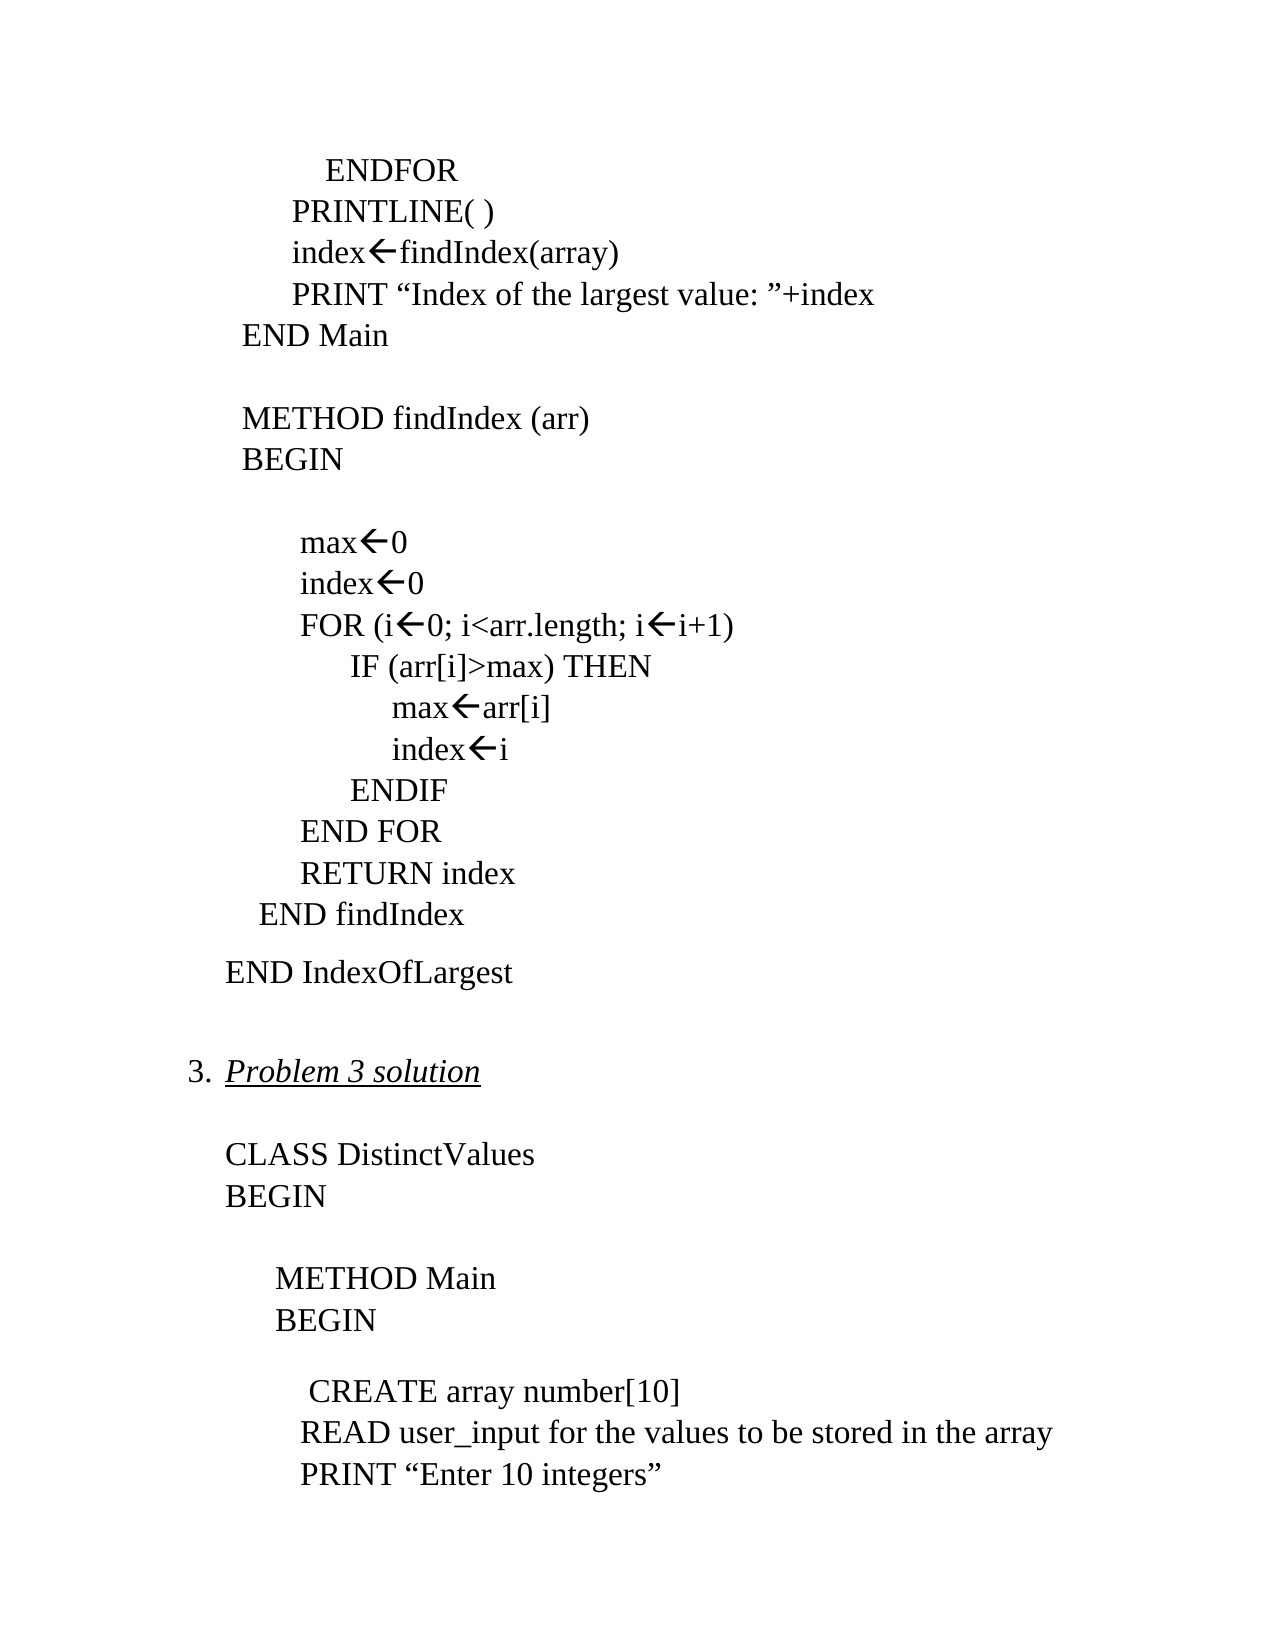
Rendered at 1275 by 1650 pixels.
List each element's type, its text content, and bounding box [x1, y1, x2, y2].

list maxarr[i] [225, 688, 1125, 726]
list END Main [225, 315, 1125, 354]
list indexi [225, 729, 1125, 767]
list indexfindIndex(array) [225, 233, 1125, 271]
list IF (arr[i]>max) THEN [225, 646, 1125, 684]
list BEGIN [225, 1300, 1125, 1338]
list index0 [225, 563, 1125, 602]
list BEGIN [225, 1176, 1125, 1214]
list METHOD Main [225, 1258, 1125, 1297]
list PRINTLINE( ) [225, 191, 1125, 230]
list METHOD findIndex (arr) [225, 398, 1125, 436]
list ENDFOR [225, 150, 1125, 188]
list PRINT “Index of the largest value: ”+index [225, 274, 1125, 312]
list BEGIN [225, 439, 1125, 478]
list READ user_input for the values to be stored in the array [225, 1413, 1125, 1451]
list CREATE array number[10] [225, 1371, 1125, 1410]
list END FOR [225, 812, 1125, 850]
list END findIndex [225, 894, 1125, 933]
list RETURN index [225, 853, 1125, 891]
text END IndexOfLargest [150, 952, 1125, 991]
list CLASS DistinctValues [225, 1134, 1125, 1173]
list ENDIF [225, 770, 1125, 809]
list FOR (i0; i<arr.length; ii+1) [225, 605, 1125, 643]
list max0 [225, 522, 1125, 561]
list PRINT “Enter 10 integers” [225, 1454, 1125, 1492]
list Problem 3 solution [187, 1052, 1125, 1090]
